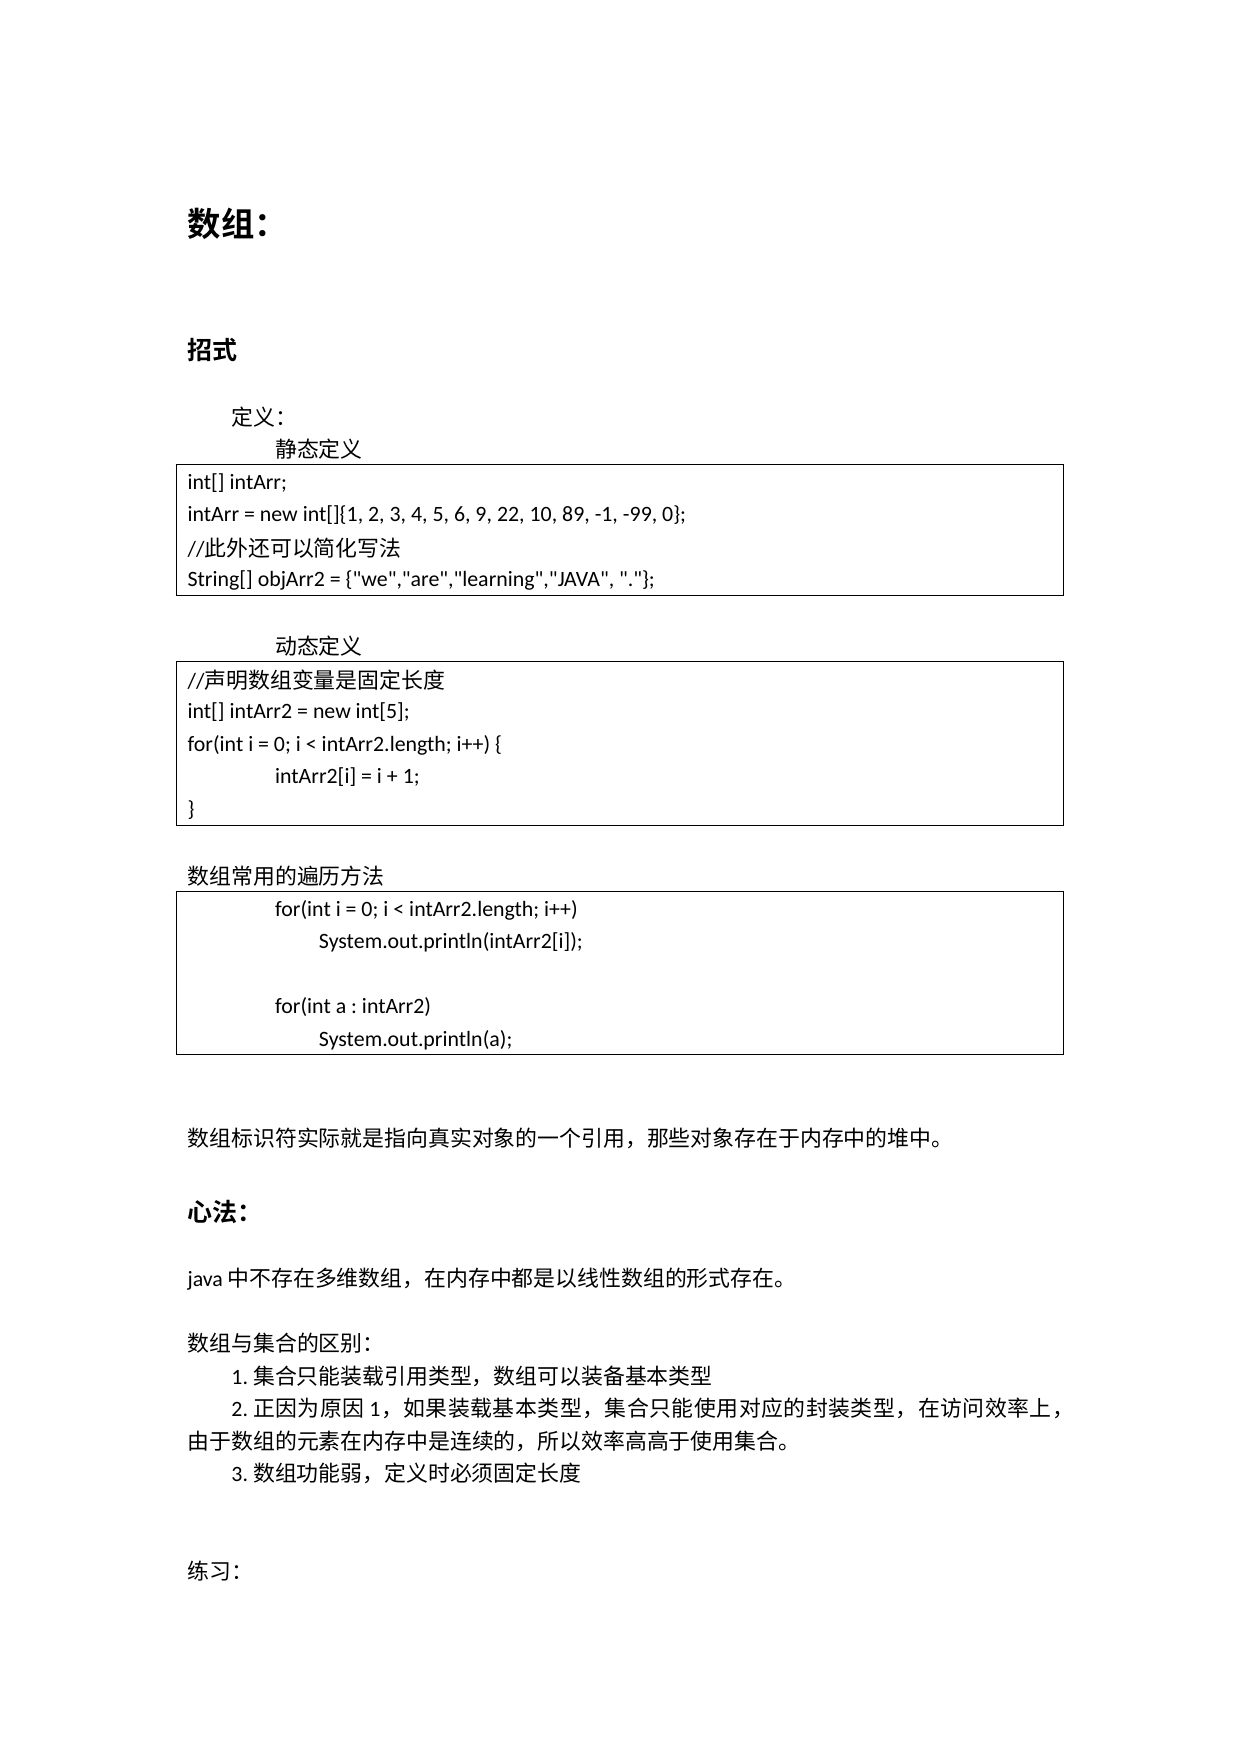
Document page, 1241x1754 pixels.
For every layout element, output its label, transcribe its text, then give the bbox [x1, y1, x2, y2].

text 数组标识符实际就是指向真实对象的一个引用，那些对象存在于内存中的堆中。 [187, 1120, 1053, 1153]
text 定义： [187, 399, 1053, 432]
subtitle 招式 [187, 316, 1053, 381]
text java中不存在多维数组，在内存中都是以线性数组的形式存在。 [187, 1261, 1053, 1293]
list 数组功能弱，定义时必须固定长度 [187, 1456, 1053, 1488]
text 静态定义 [231, 432, 1053, 464]
subtitle 数组： [187, 189, 1053, 254]
list 集合只能装载引用类型，数组可以装备基本类型 [187, 1358, 1053, 1391]
table_header int[] intArr; intArr = new int[]{1, 2, 3, 4, 5, 6, 9, 22, 10, 89, -1, -99, 0}; //此外还可以简化写法 String[] objArr2 = {"we","are","learning","JAVA", "."}; [177, 465, 1063, 595]
table_header //声明数组变量是固定长度 int[] intArr2 = new int[5]; for(int i = 0; i < intArr2.length; i++) { intArr2[i] = i + 1; } [177, 662, 1063, 825]
table_header for(int i = 0; i < intArr2.length; i++) System.out.println(intArr2[i]); for(int a : intArr2) System.out.println(a); [177, 892, 1063, 1054]
text 动态定义 [231, 629, 1053, 661]
text 数组常用的遍历方法 [187, 858, 1053, 891]
subtitle 心法： [187, 1178, 1053, 1243]
text 数组与集合的区别： [187, 1326, 1053, 1358]
list 正因为原因1，如果装载基本类型，集合只能使用对应的封装类型，在访问效率上，由于数组的元素在内存中是连续的，所以效率高高于使用集合。 [187, 1391, 1053, 1456]
list 练习： [187, 1553, 1053, 1586]
